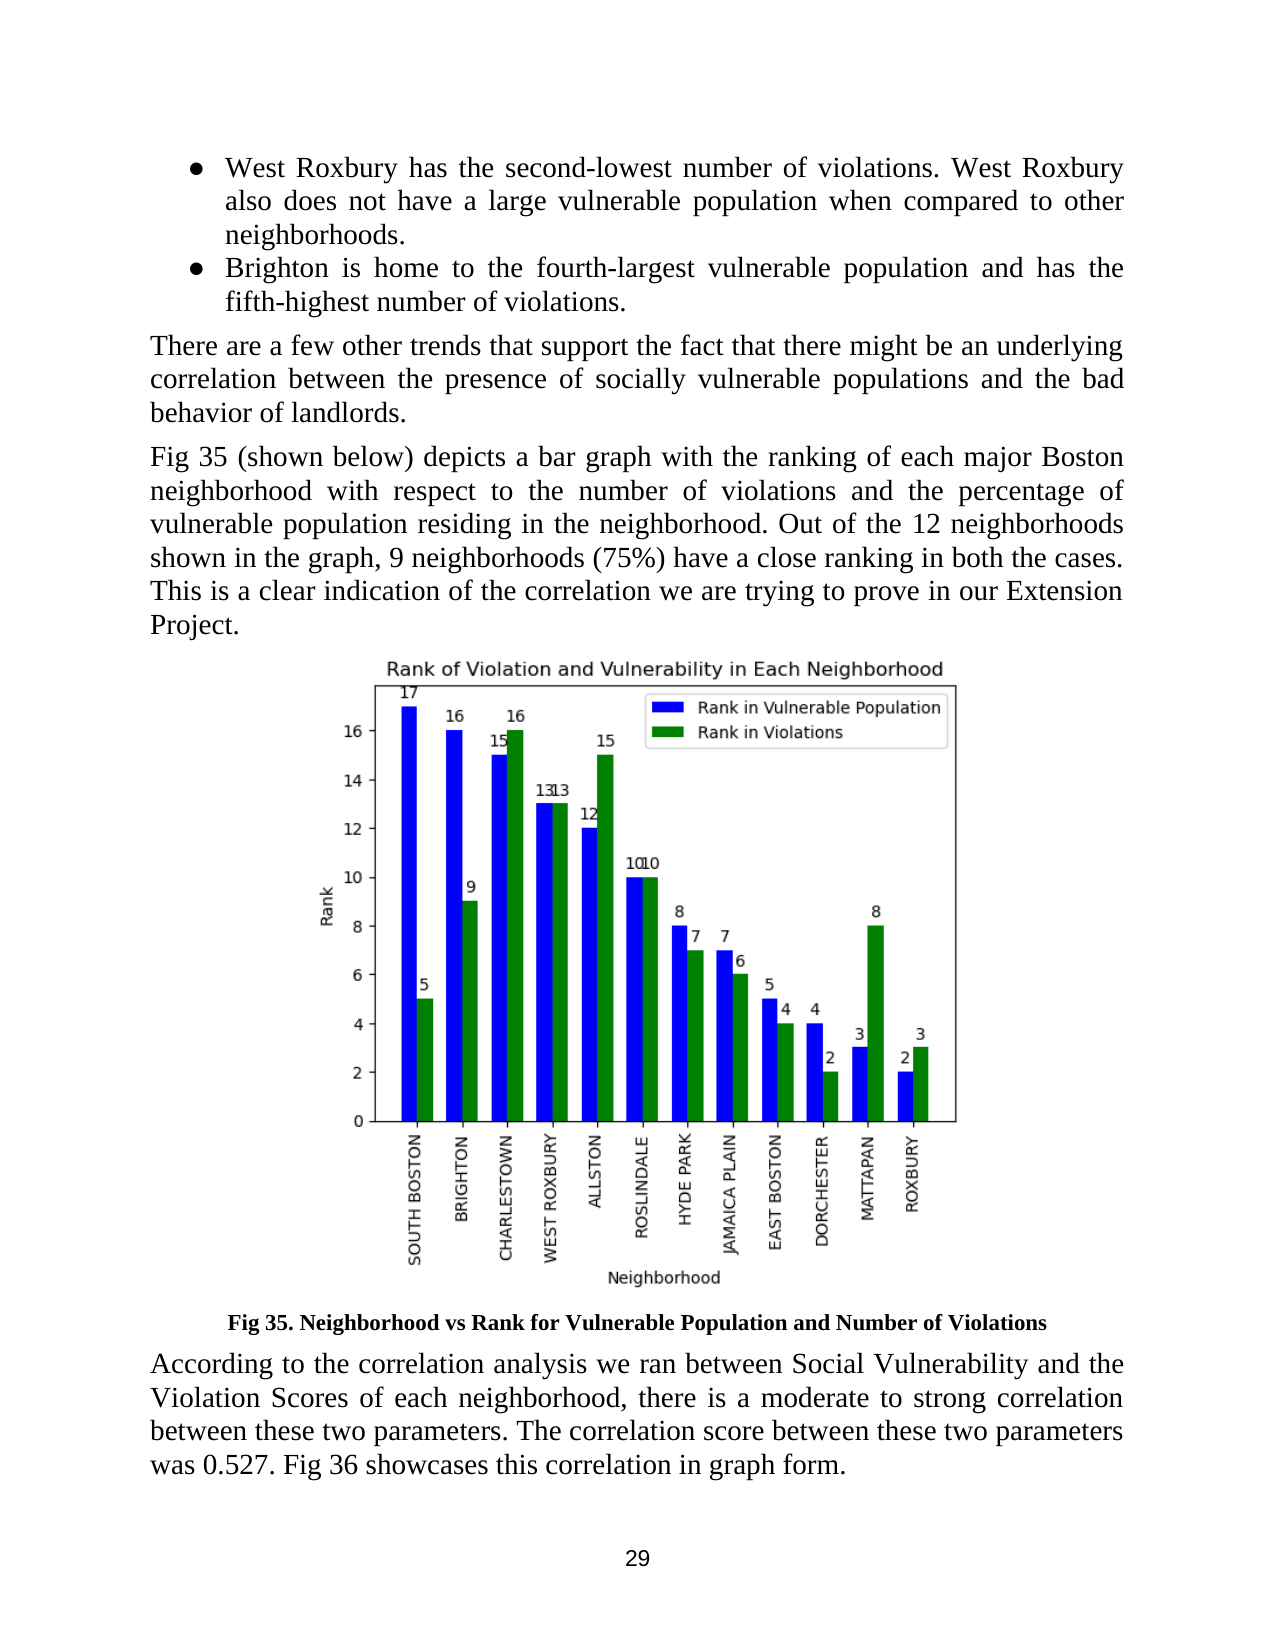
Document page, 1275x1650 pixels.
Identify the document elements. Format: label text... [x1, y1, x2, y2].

list West Roxbury has the second-lowest number of violations. West Roxbury also does not have a large vulnerable population when compared to other neighborhoods. [187, 150, 1125, 251]
text There are a few other trends that support the fact that there might be an underlying correlation between the presence of socially vulnerable populations and the bad behavior of landlords. [150, 328, 1125, 429]
text According to the correlation analysis we ran between Social Vulnerability and the Violation Scores of each neighborhood, there is a moderate to strong correlation between these two parameters. The correlation score between these two parameters was 0.527. Fig 36 showcases this correlation in graph form. [150, 1346, 1125, 1480]
text Fig 35. Neighborhood vs Rank for Vulnerable Population and Number of Violations [150, 1309, 1125, 1336]
list Brighton is home to the fourth-largest vulnerable population and has the fifth-highest number of violations. [187, 251, 1125, 318]
text Fig 35 (shown below) depicts a bar graph with the ranking of each major Boston neighborhood with respect to the number of violations and the percentage of vulnerable population residing in the neighborhood. Out of the 12 neighborhoods shown in the graph, 9 neighborhoods (75%) have a close ranking in both the cases. This is a clear indication of the correlation we are trying to prove in our Extension Project. [150, 439, 1125, 640]
picture [308, 650, 967, 1299]
